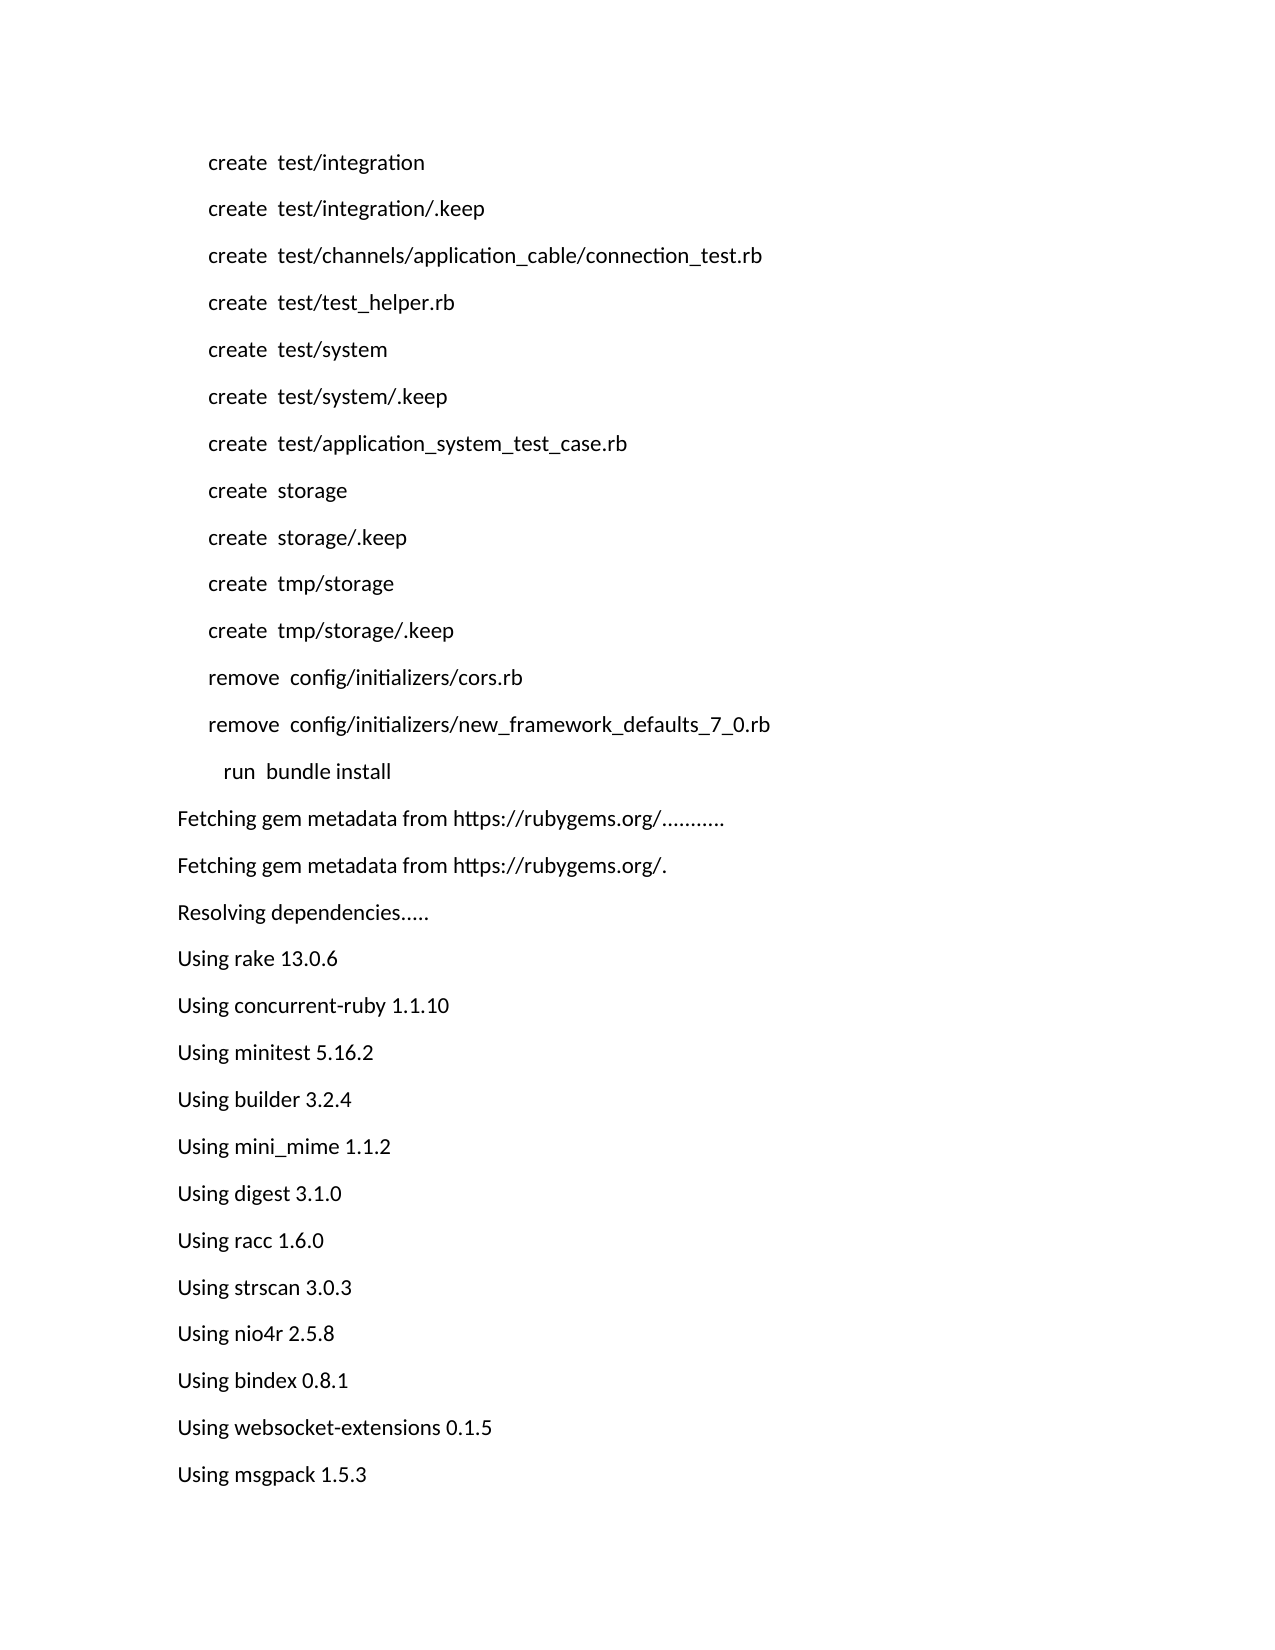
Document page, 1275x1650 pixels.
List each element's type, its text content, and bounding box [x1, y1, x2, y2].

text Using digest 3.1.0 [177, 1179, 1098, 1207]
text create test/test_helper.rb [177, 288, 1098, 316]
text Fetching gem metadata from https://rubygems.org/........... [177, 804, 1098, 832]
text remove config/initializers/cors.rb [177, 663, 1098, 691]
text create test/channels/application_cable/connection_test.rb [177, 241, 1098, 269]
text Using nio4r 2.5.8 [177, 1319, 1098, 1347]
text create tmp/storage [177, 569, 1098, 597]
text Using mini_mime 1.1.2 [177, 1132, 1098, 1160]
text create storage/.keep [177, 523, 1098, 551]
text Using builder 3.2.4 [177, 1085, 1098, 1113]
text Fetching gem metadata from https://rubygems.org/. [177, 851, 1098, 879]
text create test/integration/.keep [177, 194, 1098, 222]
text remove config/initializers/new_framework_defaults_7_0.rb [177, 710, 1098, 738]
text create test/system [177, 335, 1098, 363]
text Using minitest 5.16.2 [177, 1038, 1098, 1066]
text run bundle install [177, 757, 1098, 785]
text Using msgpack 1.5.3 [177, 1460, 1098, 1488]
text Using concurrent-ruby 1.1.10 [177, 991, 1098, 1019]
text create test/integration [177, 148, 1098, 176]
text create storage [177, 476, 1098, 504]
text Using strscan 3.0.3 [177, 1273, 1098, 1301]
text Using bindex 0.8.1 [177, 1366, 1098, 1394]
text create test/system/.keep [177, 382, 1098, 410]
text create test/application_system_test_case.rb [177, 429, 1098, 457]
text create tmp/storage/.keep [177, 616, 1098, 644]
text Using websocket-extensions 0.1.5 [177, 1413, 1098, 1441]
text Resolving dependencies..... [177, 898, 1098, 926]
text Using rake 13.0.6 [177, 944, 1098, 972]
text Using racc 1.6.0 [177, 1226, 1098, 1254]
